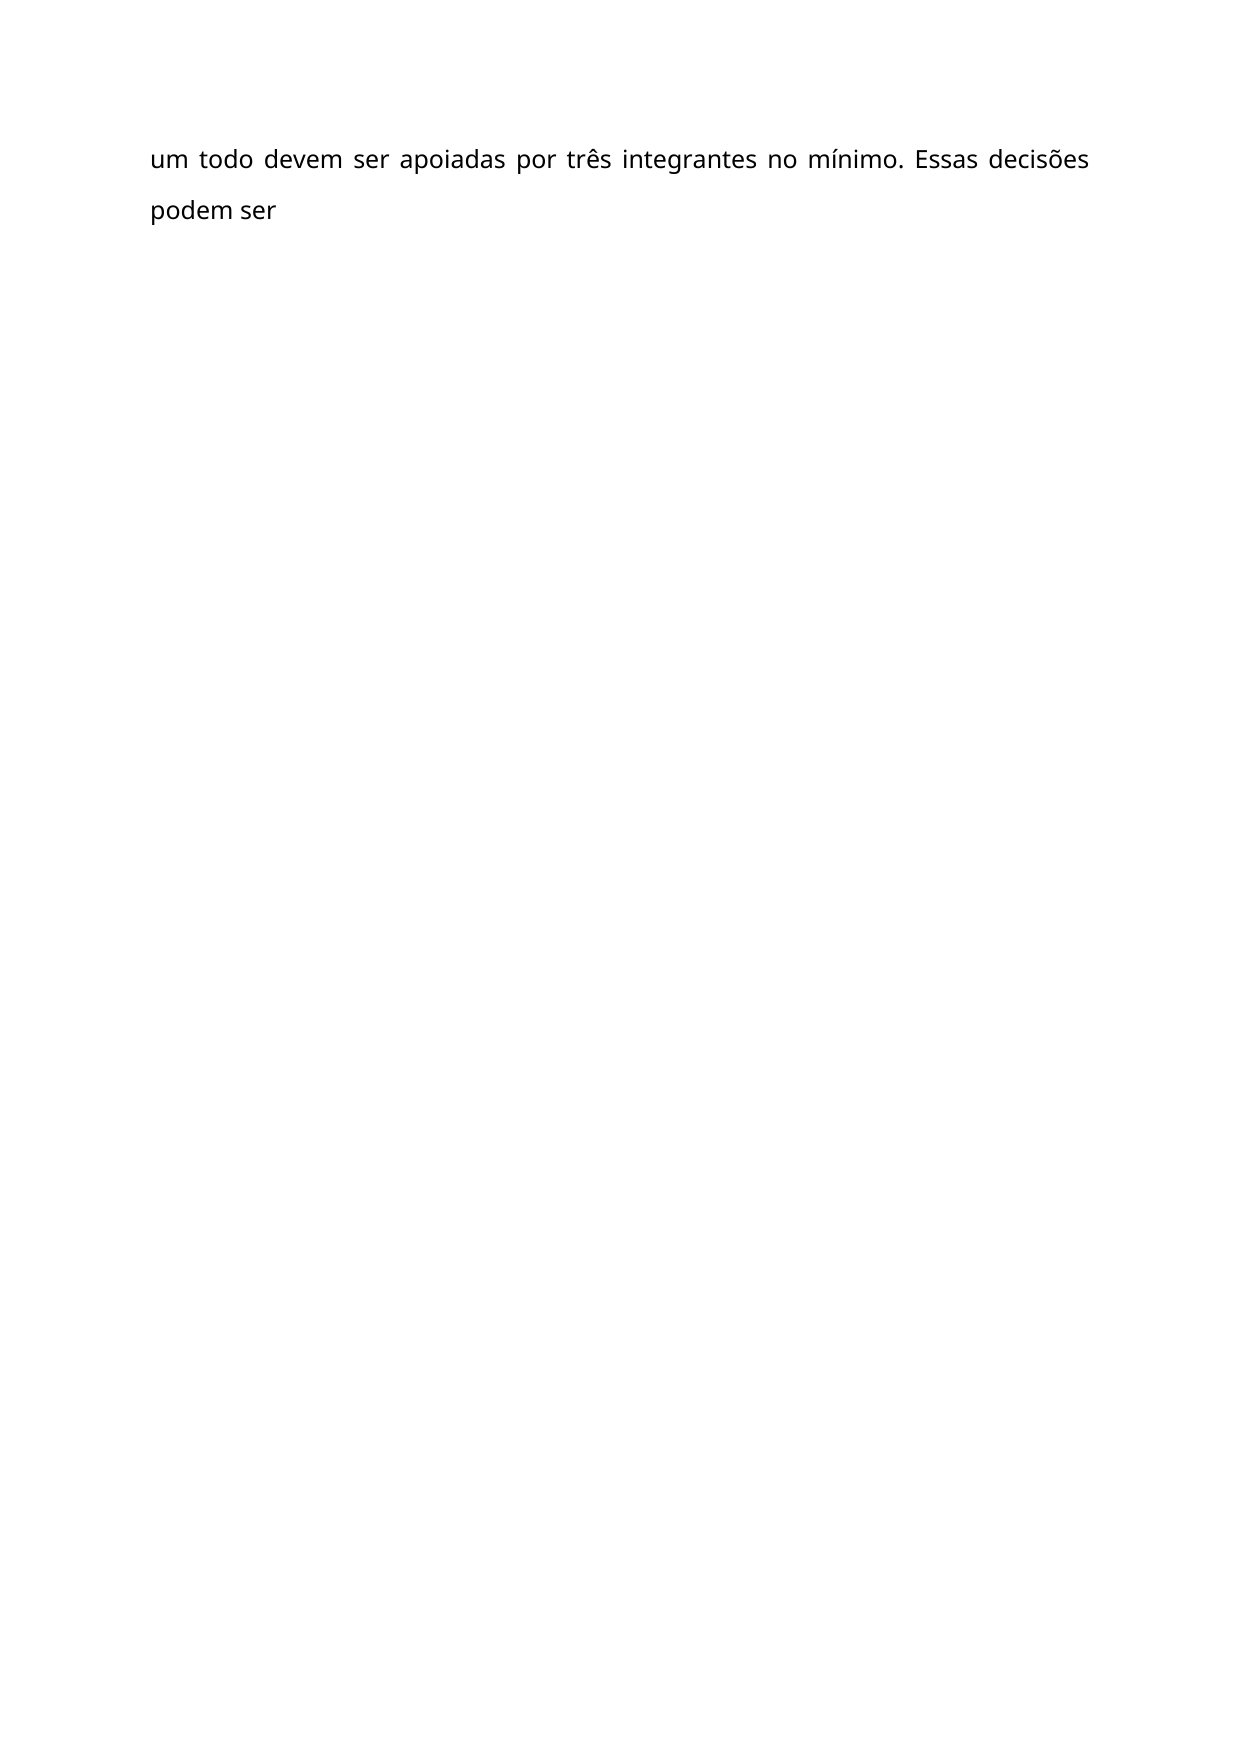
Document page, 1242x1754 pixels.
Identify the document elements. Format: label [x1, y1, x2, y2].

text [150, 142, 1090, 227]
